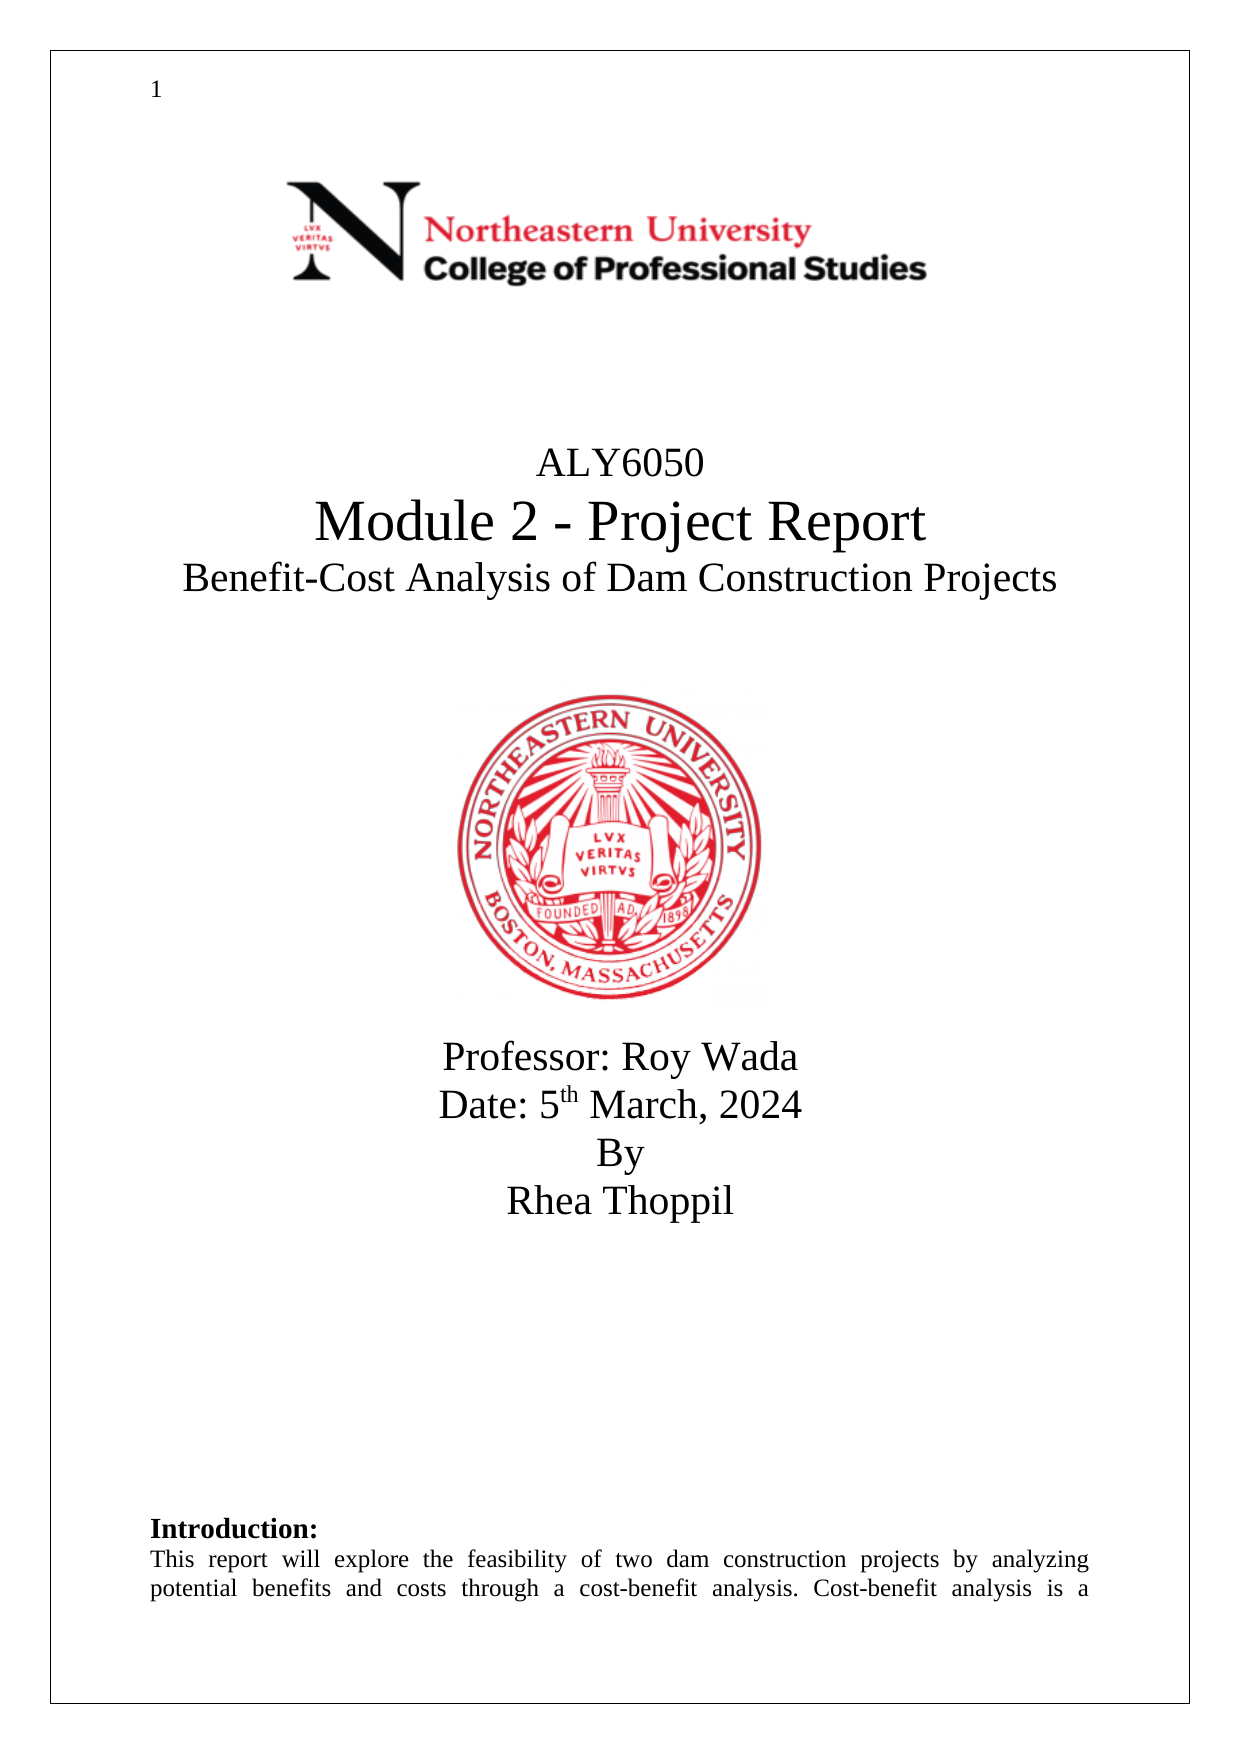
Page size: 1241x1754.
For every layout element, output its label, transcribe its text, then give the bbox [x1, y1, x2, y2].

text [150, 1544, 1090, 1602]
text Benefit-Cost Analysis of Dam Construction Projects [150, 552, 1090, 600]
text By [150, 1127, 1090, 1175]
text Date: 5th March, 2024 [150, 1079, 1090, 1127]
text Professor: Roy Wada [150, 1032, 1090, 1079]
text Module 2 - Project Report [150, 485, 1090, 552]
text Introduction: [150, 1511, 1090, 1544]
text ALY6050 [150, 437, 1090, 485]
picture [281, 176, 931, 289]
text Rhea Thoppil [150, 1175, 1090, 1223]
picture [448, 683, 769, 1010]
